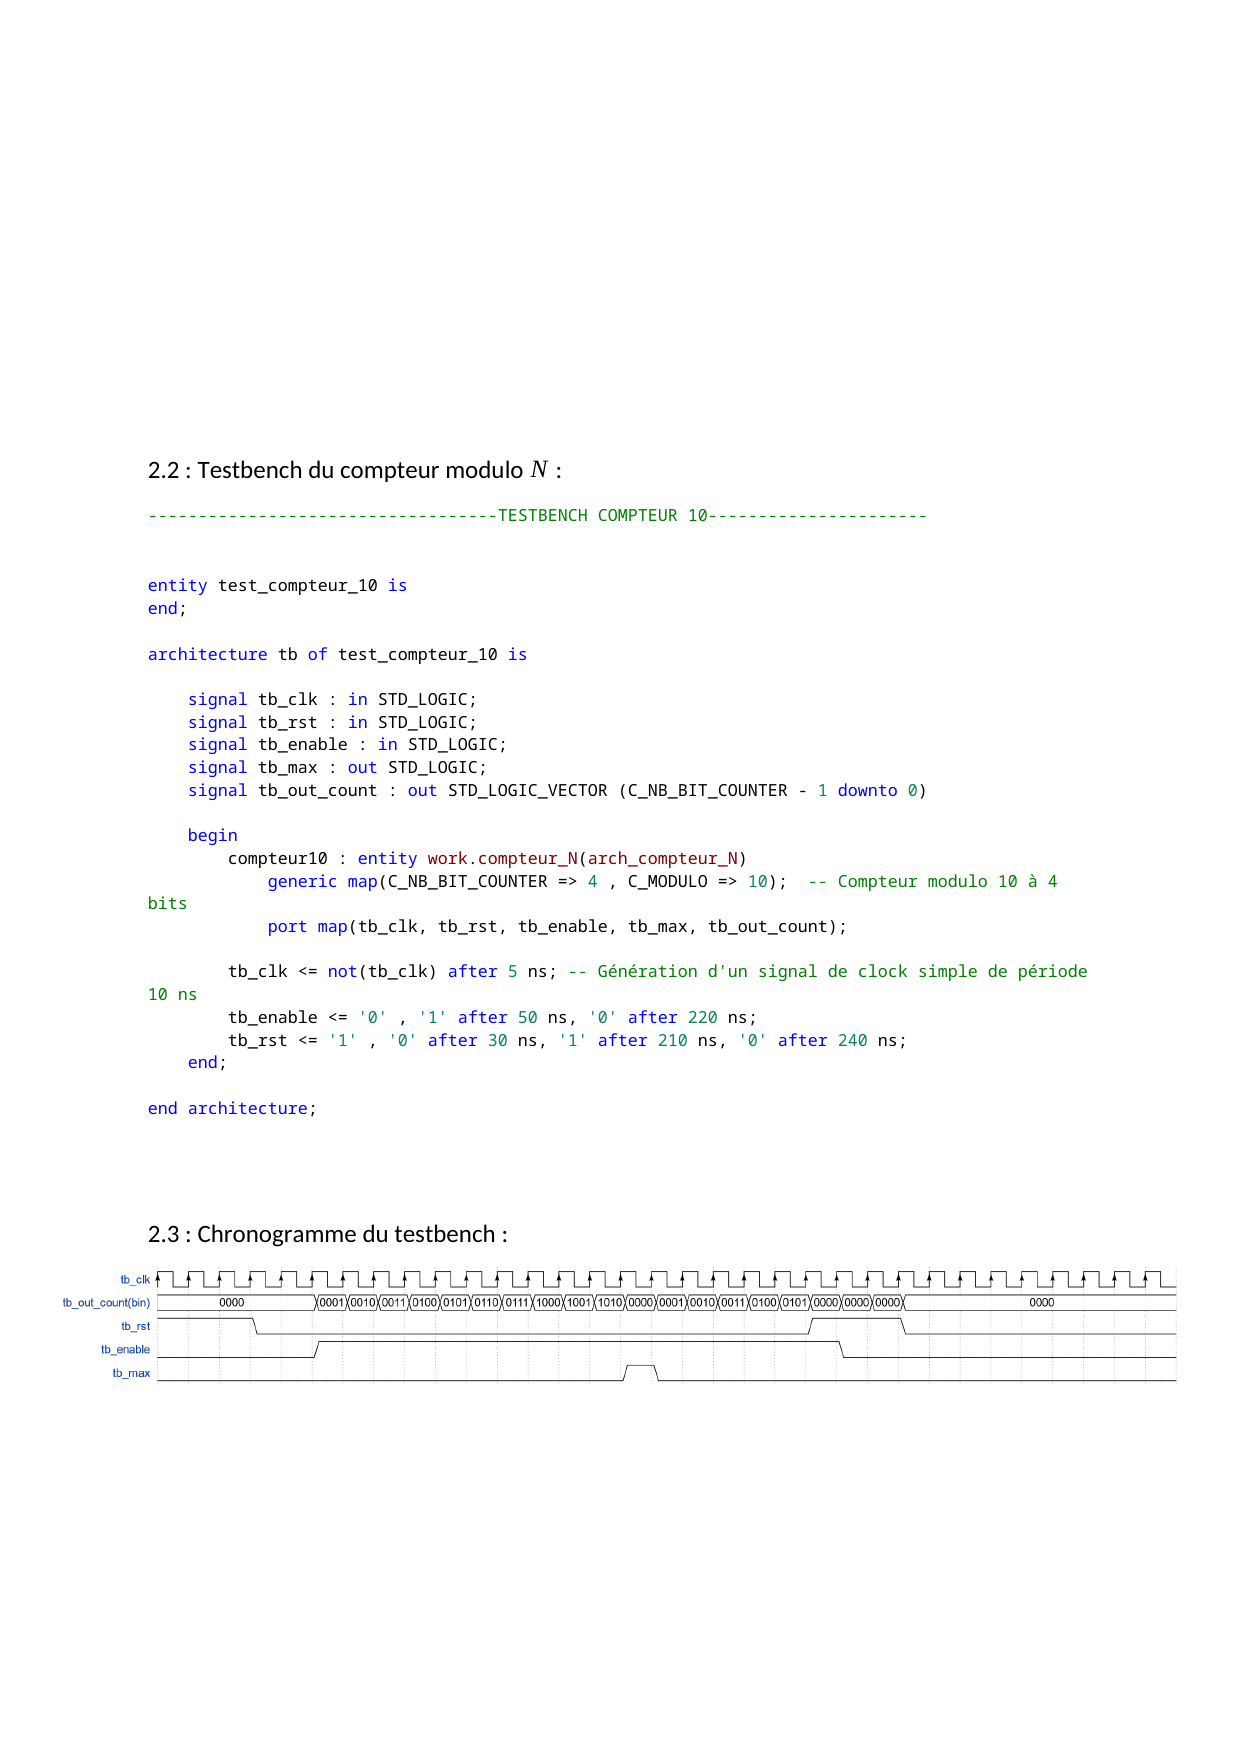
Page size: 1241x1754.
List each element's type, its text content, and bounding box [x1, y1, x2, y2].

text begin [148, 824, 1093, 846]
text generic map(C_NB_BIT_COUNTER => 4 , C_MODULO => 10); -- Compteur modulo 10 à 4 bits [148, 869, 1093, 914]
text 2.3 : Chronogramme du testbench : [148, 1218, 1093, 1249]
picture [49, 1267, 1191, 1384]
text compteur10 : entity work.compteur_N(arch_compteur_N) [148, 846, 1093, 869]
text tb_enable <= '0' , '1' after 50 ns, '0' after 220 ns; [148, 1005, 1093, 1028]
text end architecture; [148, 1096, 1093, 1119]
text end; [148, 597, 1093, 619]
text signal tb_rst : in STD_LOGIC; [148, 710, 1093, 733]
text tb_rst <= '1' , '0' after 30 ns, '1' after 210 ns, '0' after 240 ns; [148, 1028, 1093, 1051]
text architecture tb of test_compteur_10 is [148, 642, 1093, 665]
text signal tb_enable : in STD_LOGIC; [148, 733, 1093, 756]
text signal tb_clk : in STD_LOGIC; [148, 687, 1093, 710]
text signal tb_out_count : out STD_LOGIC_VECTOR (C_NB_BIT_COUNTER - 1 downto 0) [148, 778, 1093, 801]
text -----------------------------------TESTBENCH COMPTEUR 10---------------------- [148, 503, 1093, 526]
text entity test_compteur_10 is [148, 574, 1093, 597]
text 2.2 : Testbench du compteur modulo : [148, 454, 1093, 484]
text tb_clk <= not(tb_clk) after 5 ns; -- Génération d'un signal de clock simple de période 10 ns [148, 960, 1093, 1005]
text port map(tb_clk, tb_rst, tb_enable, tb_max, tb_out_count); [148, 914, 1093, 937]
text end; [148, 1051, 1093, 1073]
text signal tb_max : out STD_LOGIC; [148, 756, 1093, 778]
